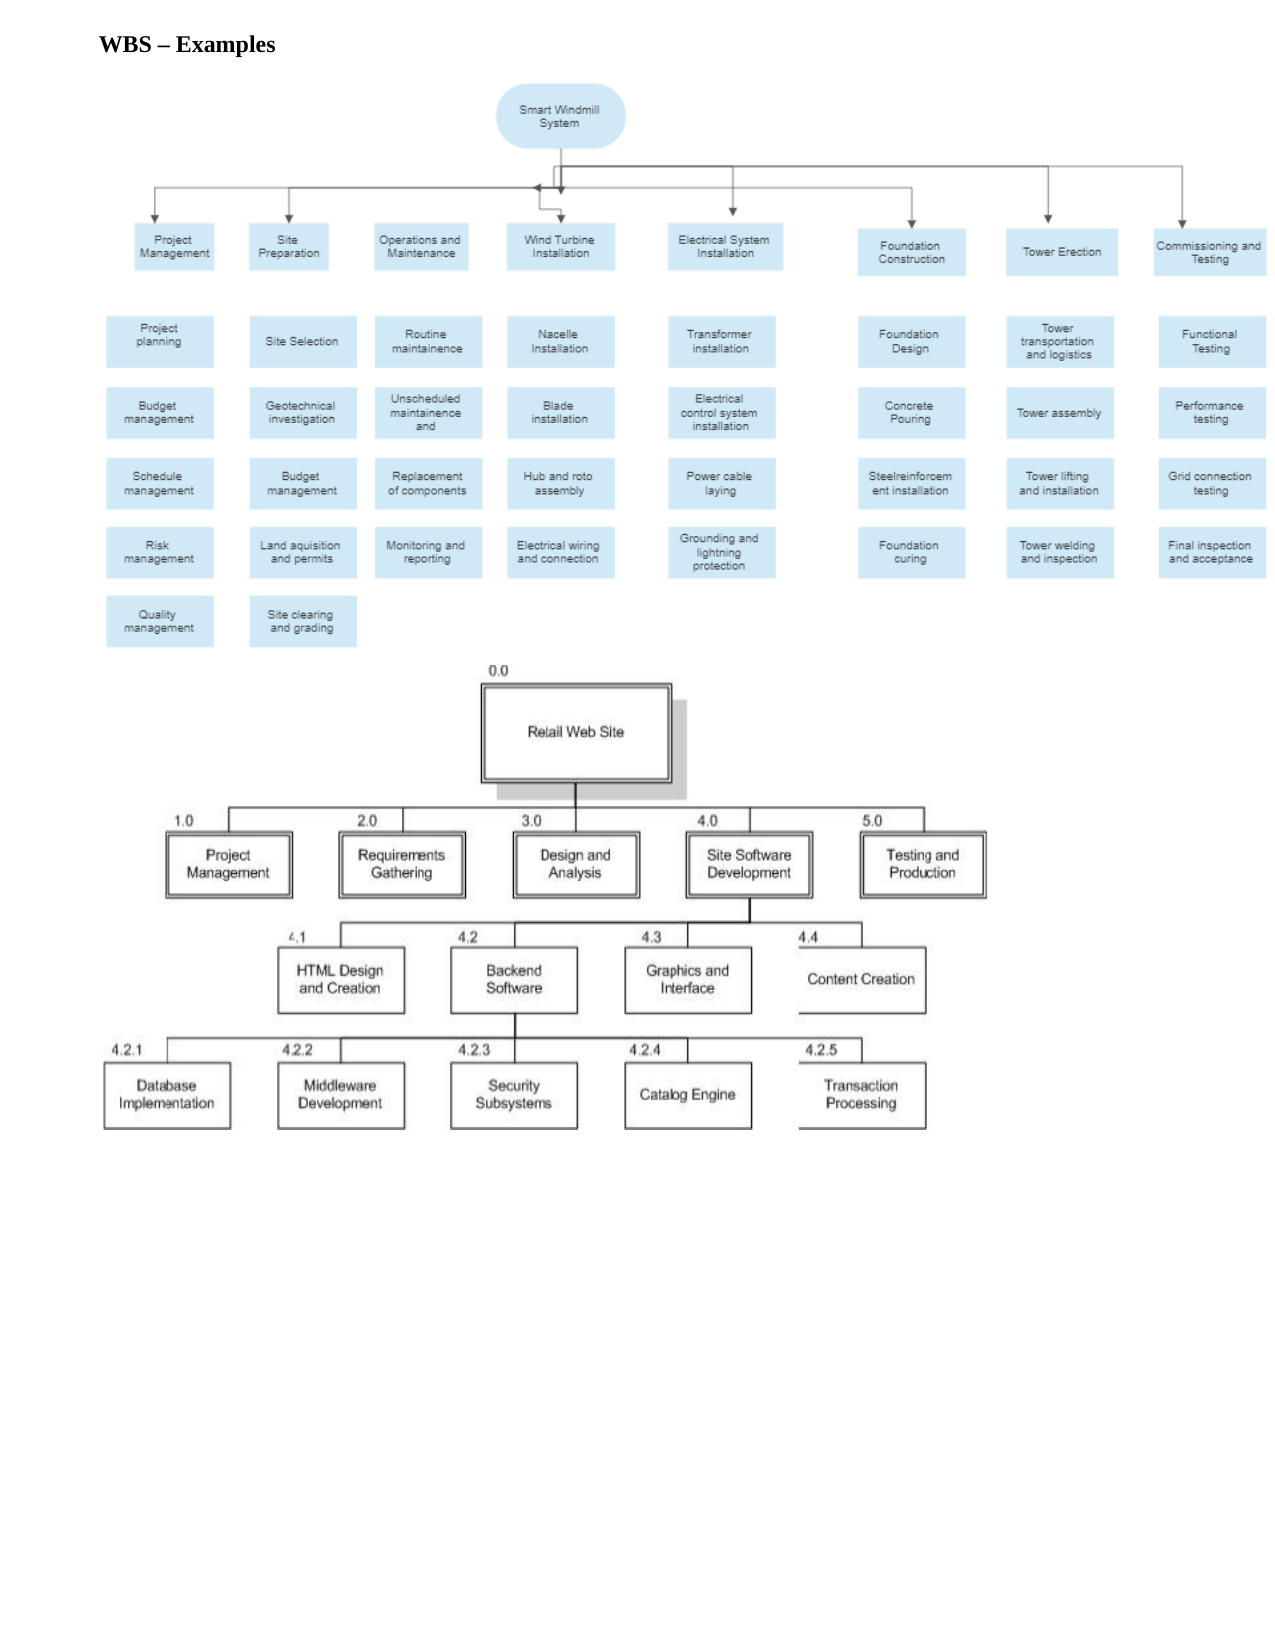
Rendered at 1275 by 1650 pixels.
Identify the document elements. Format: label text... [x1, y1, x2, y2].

subtitle WBS – Examples [98, 29, 1245, 57]
picture [103, 59, 1275, 664]
picture [103, 665, 988, 1130]
